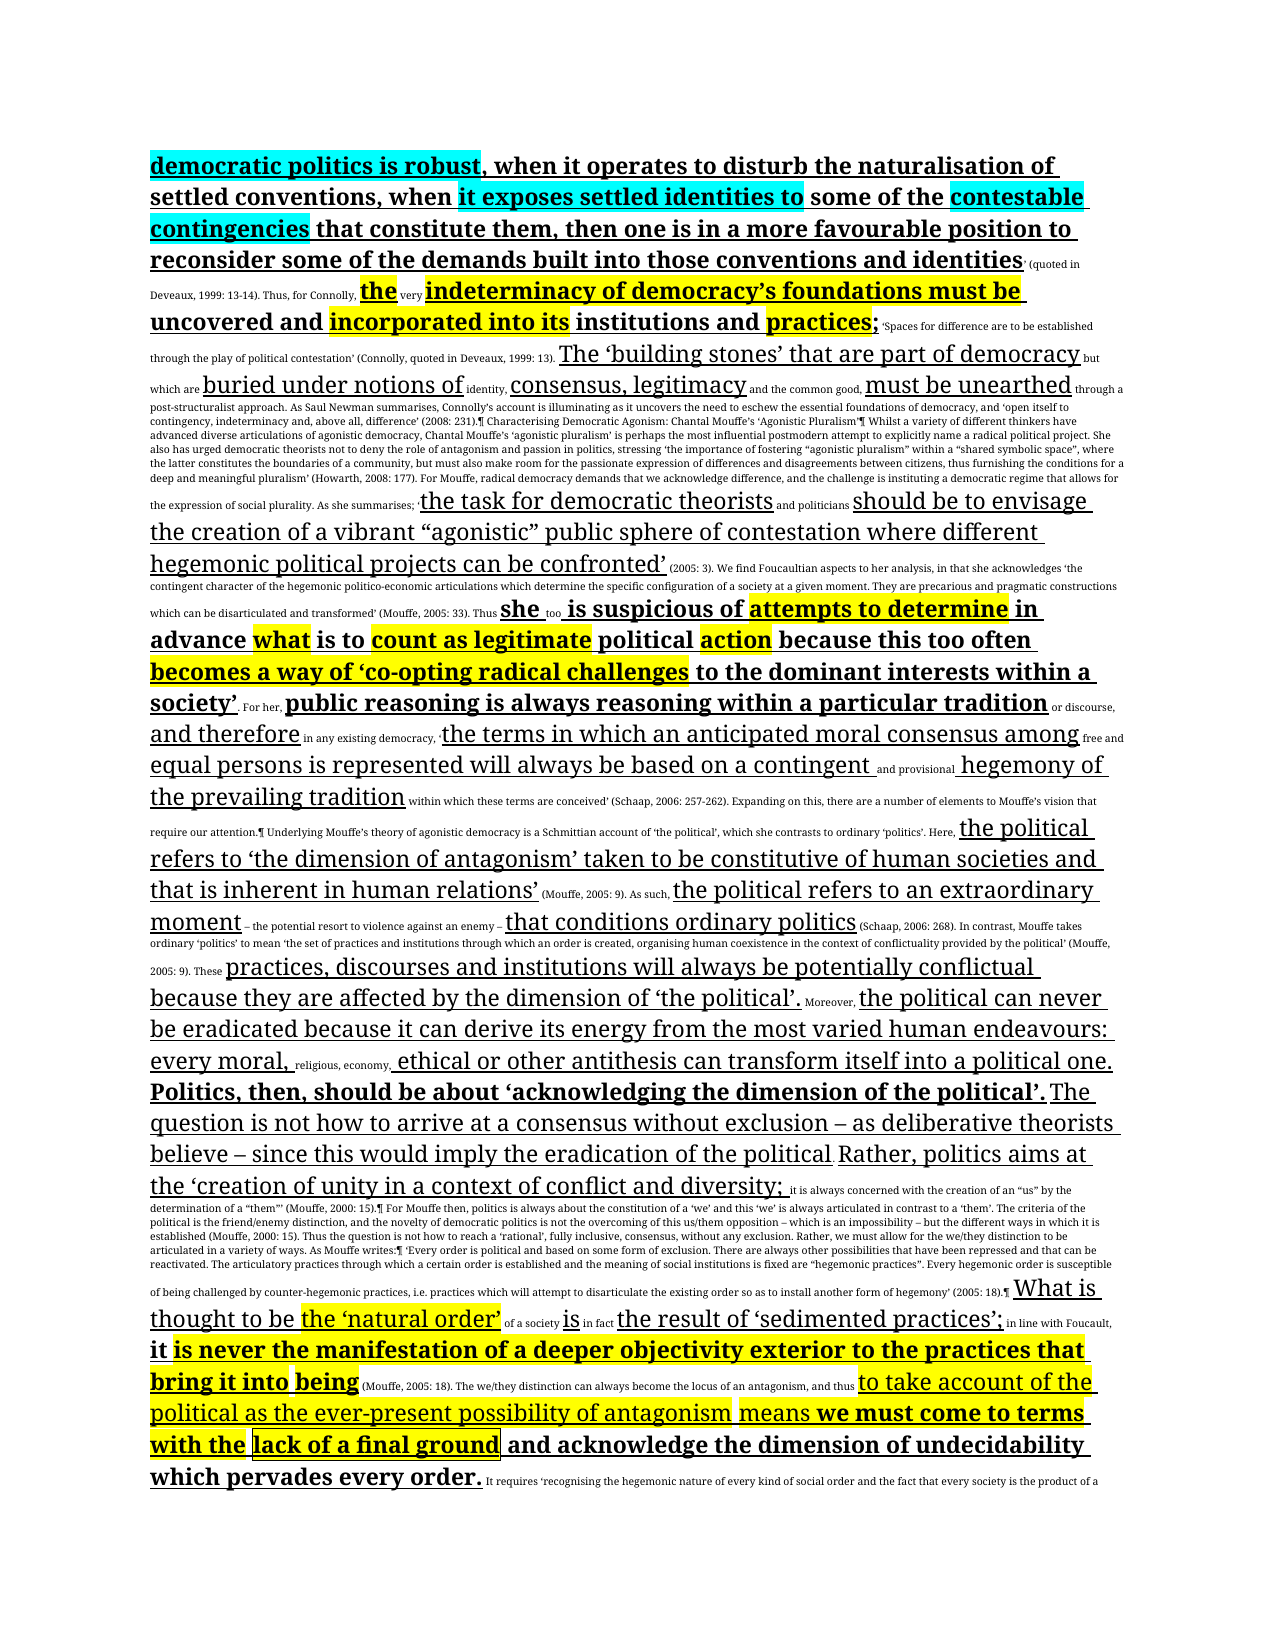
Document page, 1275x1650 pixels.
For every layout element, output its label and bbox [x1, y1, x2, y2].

text [150, 150, 1125, 1492]
